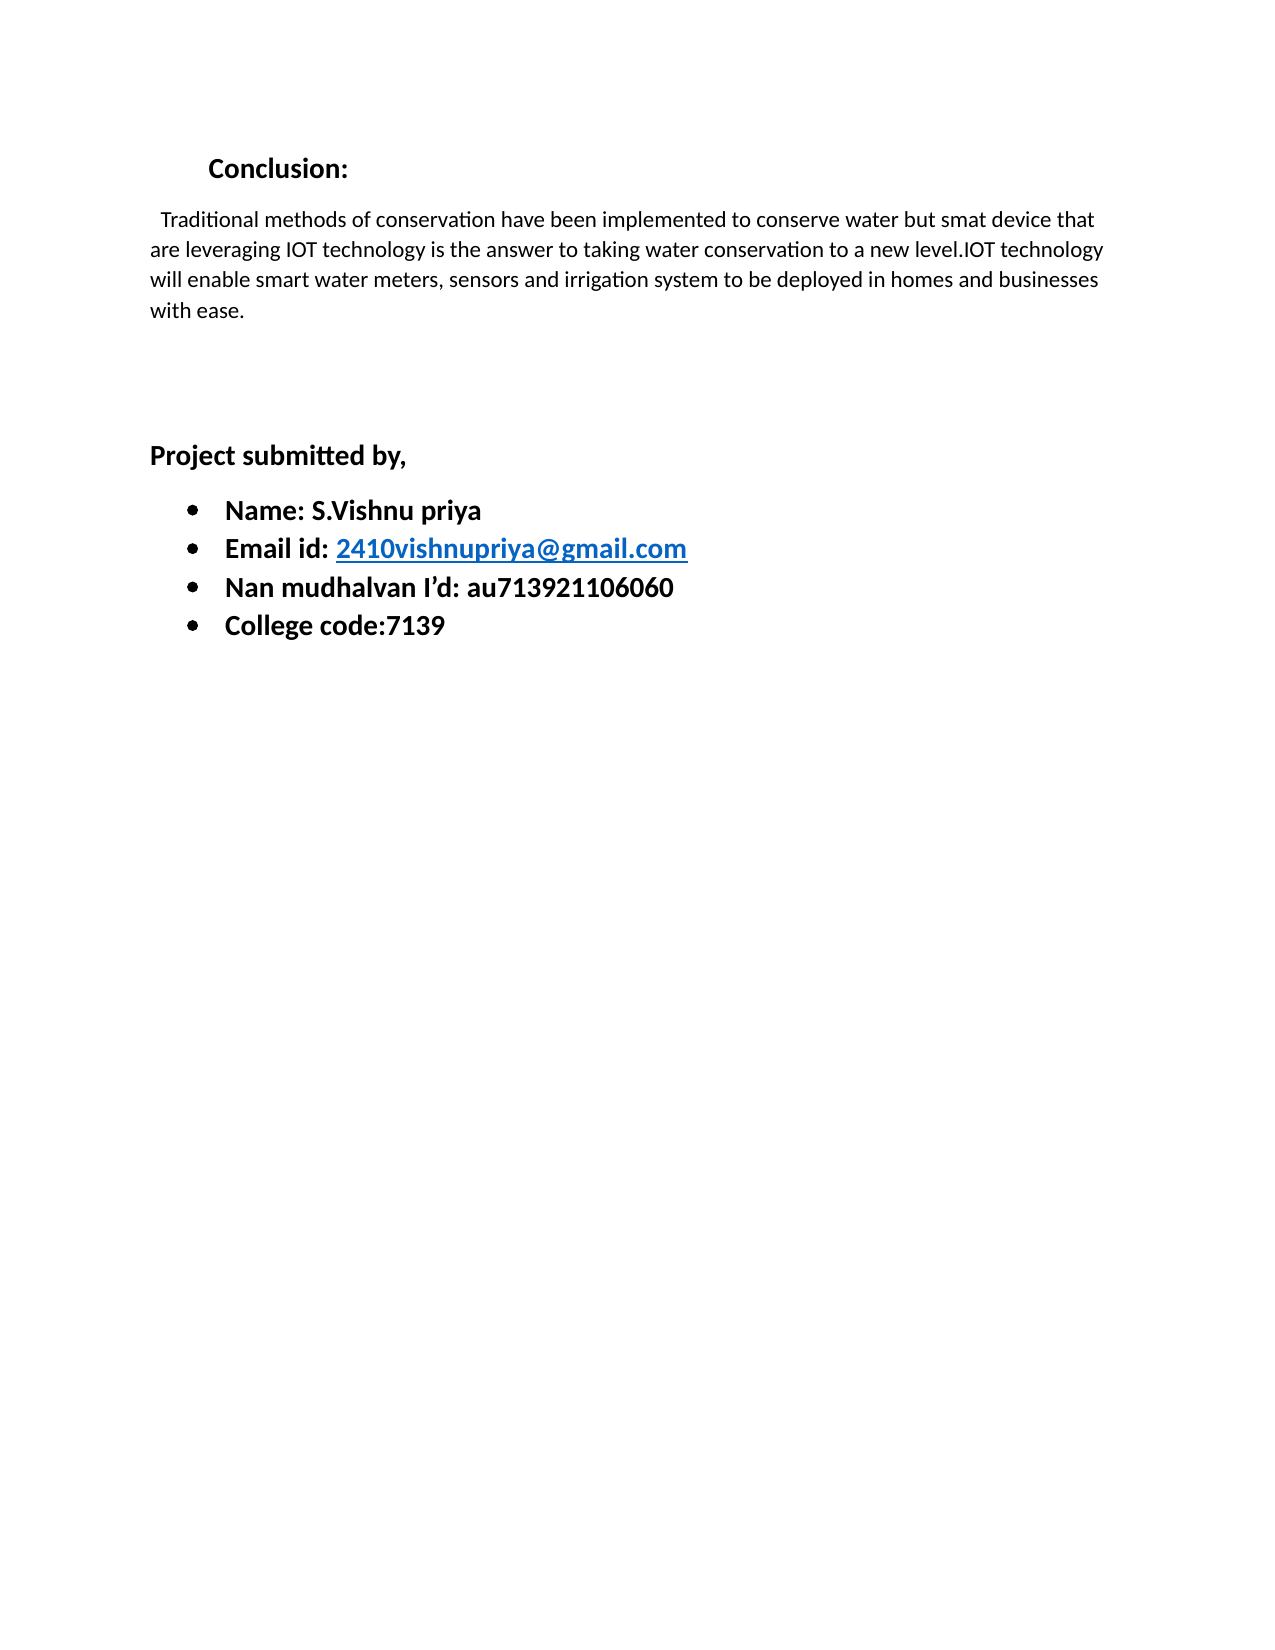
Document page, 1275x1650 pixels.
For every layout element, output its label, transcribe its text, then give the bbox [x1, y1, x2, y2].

list College code:7139 [187, 607, 1125, 643]
list Email id: 2410vishnupriya@gmail.com [187, 531, 1125, 566]
text Conclusion: [150, 150, 1125, 186]
list Name: S.Vishnu priya [187, 492, 1125, 528]
list Nan mudhalvan I’d: au713921106060 [187, 569, 1125, 604]
text Project submitted by, [150, 437, 1125, 473]
text Traditional methods of conservation have been implemented to conserve water but smat device that are leveraging IOT technology is the answer to taking water conservation to a new level.IOT technology will enable smart water meters, sensors and irrigation system to be deployed in homes and businesses with ease. [150, 205, 1125, 324]
